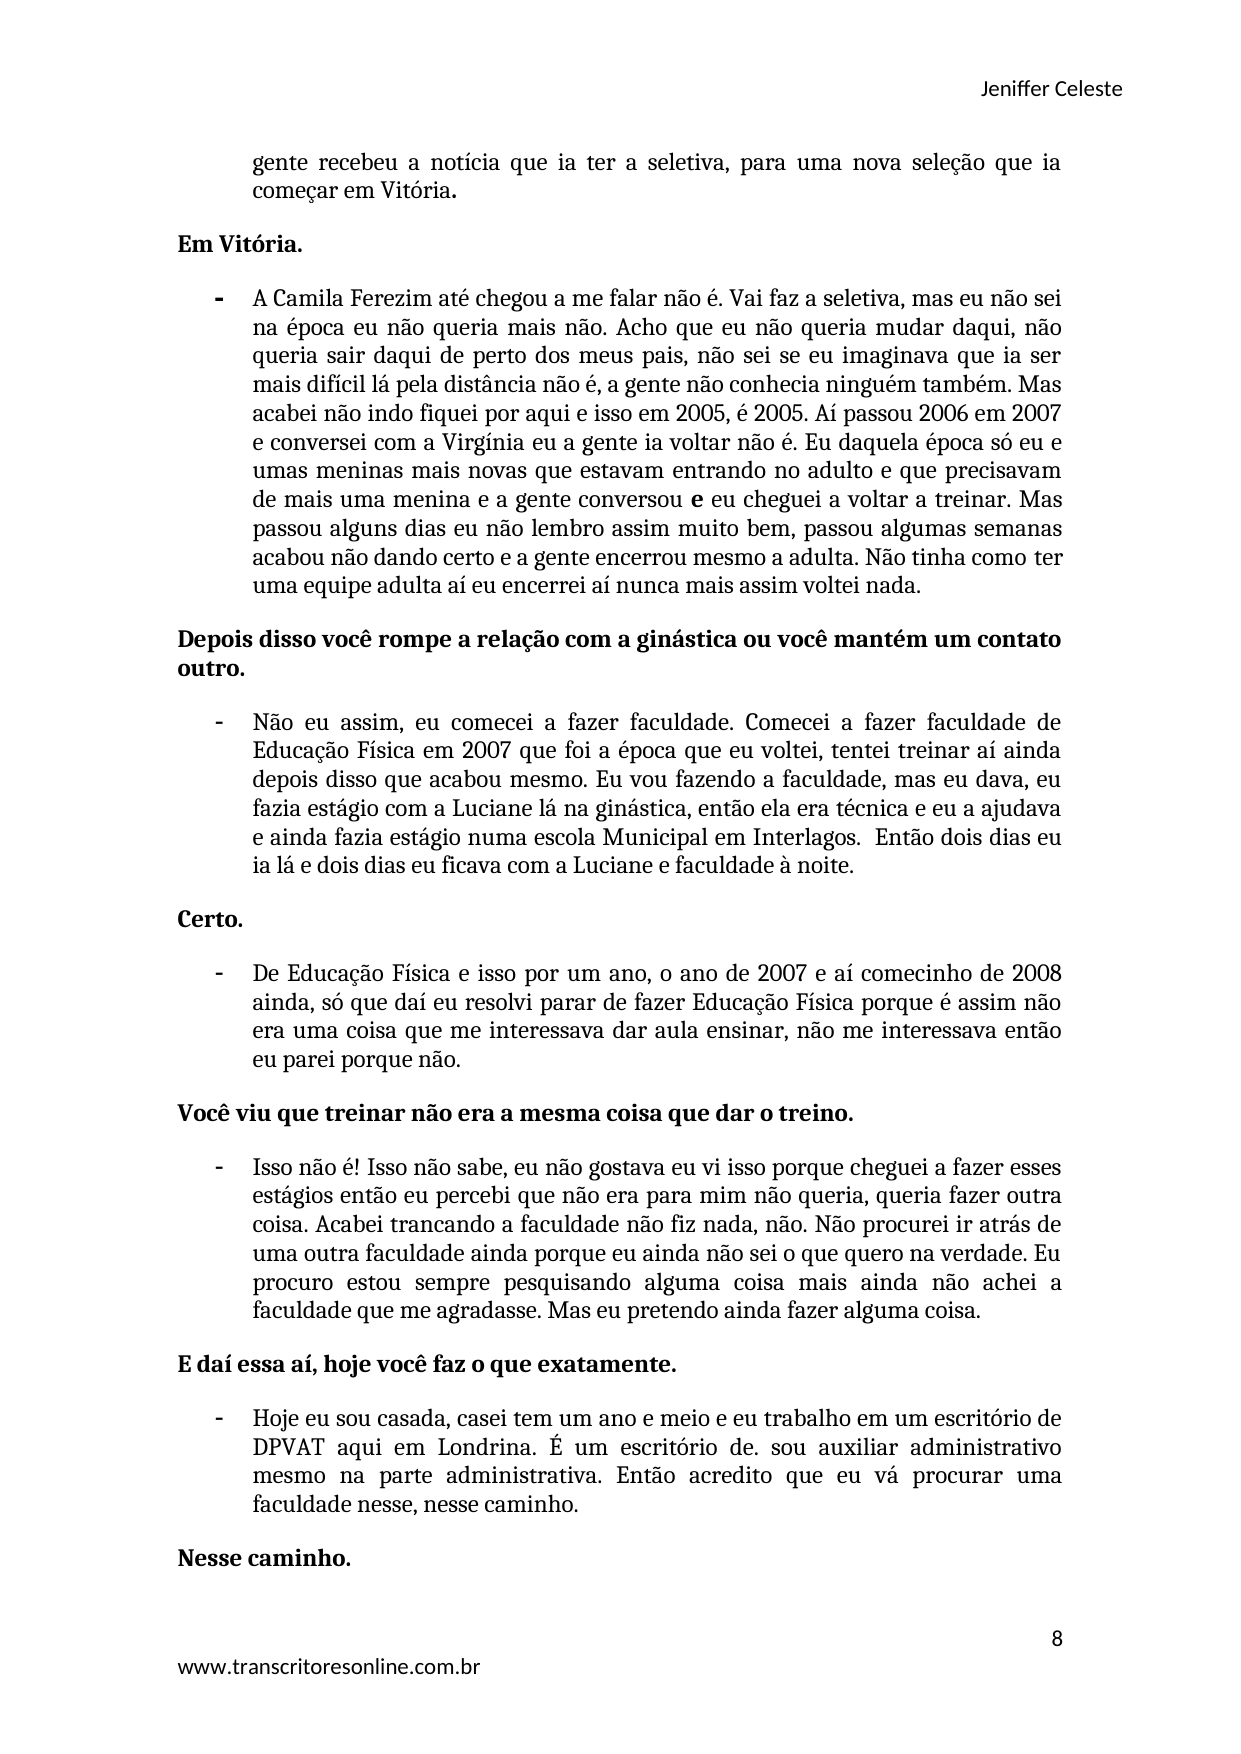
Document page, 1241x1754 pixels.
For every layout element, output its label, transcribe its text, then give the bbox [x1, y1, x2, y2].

list Isso não é! Isso não sabe, eu não gostava eu vi isso porque cheguei a fazer esses estágios então eu percebi que não era para mim não queria, queria fazer outra coisa. Acabei trancando a faculdade não fiz nada, não. Não procurei ir atrás de uma outra faculdade ainda porque eu ainda não sei o que quero na verdade. Eu procuro estou sempre pesquisando alguma coisa mais ainda não achei a faculdade que me agradasse. Mas eu pretendo ainda fazer alguma coisa. [215, 1153, 1063, 1325]
text Depois disso você rompe a relação com a ginástica ou você mantém um contato outro. [177, 625, 1063, 683]
list Hoje eu sou casada, casei tem um ano e meio e eu trabalho em um escritório de DPVAT aqui em Londrina. É um escritório de. sou auxiliar administrativo mesmo na parte administrativa. Então acredito que eu vá procurar uma faculdade nesse, nesse caminho. [215, 1404, 1063, 1519]
text E daí essa aí, hoje você faz o que exatamente. [177, 1350, 1063, 1379]
text Em Vitória. [177, 230, 1063, 259]
text Você viu que treinar não era a mesma coisa que dar o treino. [177, 1099, 1063, 1128]
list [215, 148, 1063, 205]
list Não eu assim, eu comecei a fazer faculdade. Comecei a fazer faculdade de Educação Física em 2007 que foi a época que eu voltei, tentei treinar aí ainda depois disso que acabou mesmo. Eu vou fazendo a faculdade, mas eu dava, eu fazia estágio com a Luciane lá na ginástica, então ela era técnica e eu a ajudava e ainda fazia estágio numa escola Municipal em Interlagos. Então dois dias eu ia lá e dois dias eu ficava com a Luciane e faculdade à noite. [215, 708, 1063, 880]
text Nesse caminho. [177, 1544, 1063, 1573]
list De Educação Física e isso por um ano, o ano de 2007 e aí comecinho de 2008 ainda, só que daí eu resolvi parar de fazer Educação Física porque é assim não era uma coisa que me interessava dar aula ensinar, não me interessava então eu parei porque não. [215, 959, 1063, 1074]
list A Camila Ferezim até chegou a me falar não é. Vai faz a seletiva, mas eu não sei na época eu não queria mais não. Acho que eu não queria mudar daqui, não queria sair daqui de perto dos meus pais, não sei se eu imaginava que ia ser mais difícil lá pela distância não é, a gente não conhecia ninguém também. Mas acabei não indo fiquei por aqui e isso em 2005, é 2005. Aí passou 2006 em 2007 e conversei com a Virgínia eu a gente ia voltar não é. Eu daquela época só eu e umas meninas mais novas que estavam entrando no adulto e que precisavam de mais uma menina e a gente conversou e eu cheguei a voltar a treinar. Mas passou alguns dias eu não lembro assim muito bem, passou algumas semanas acabou não dando certo e a gente encerrou mesmo a adulta. Não tinha como ter uma equipe adulta aí eu encerrei aí nunca mais assim voltei nada. [215, 284, 1063, 600]
text Certo. [177, 905, 1063, 934]
